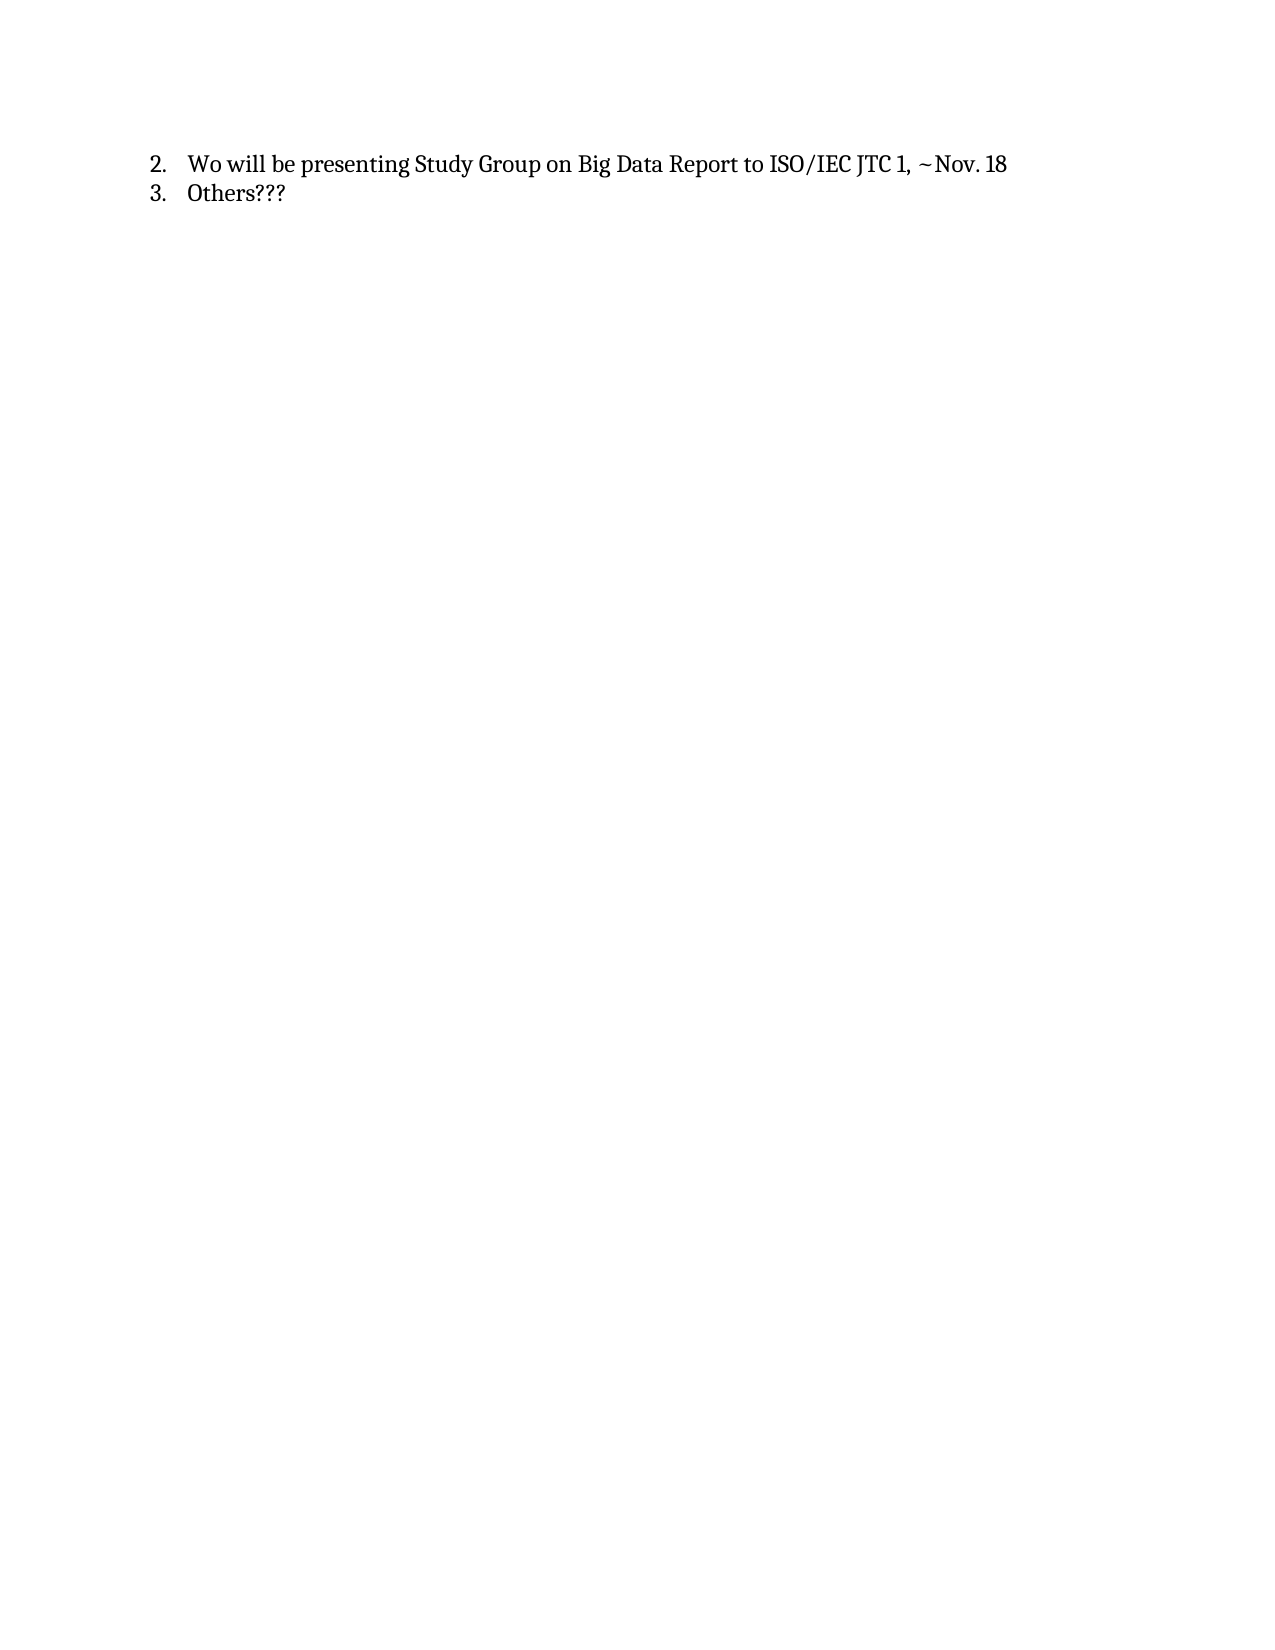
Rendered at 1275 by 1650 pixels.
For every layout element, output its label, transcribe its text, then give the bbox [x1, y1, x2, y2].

list Others??? [150, 179, 1125, 207]
list Wo will be presenting Study Group on Big Data Report to ISO/IEC JTC 1, ~Nov. 18 [150, 150, 1125, 179]
